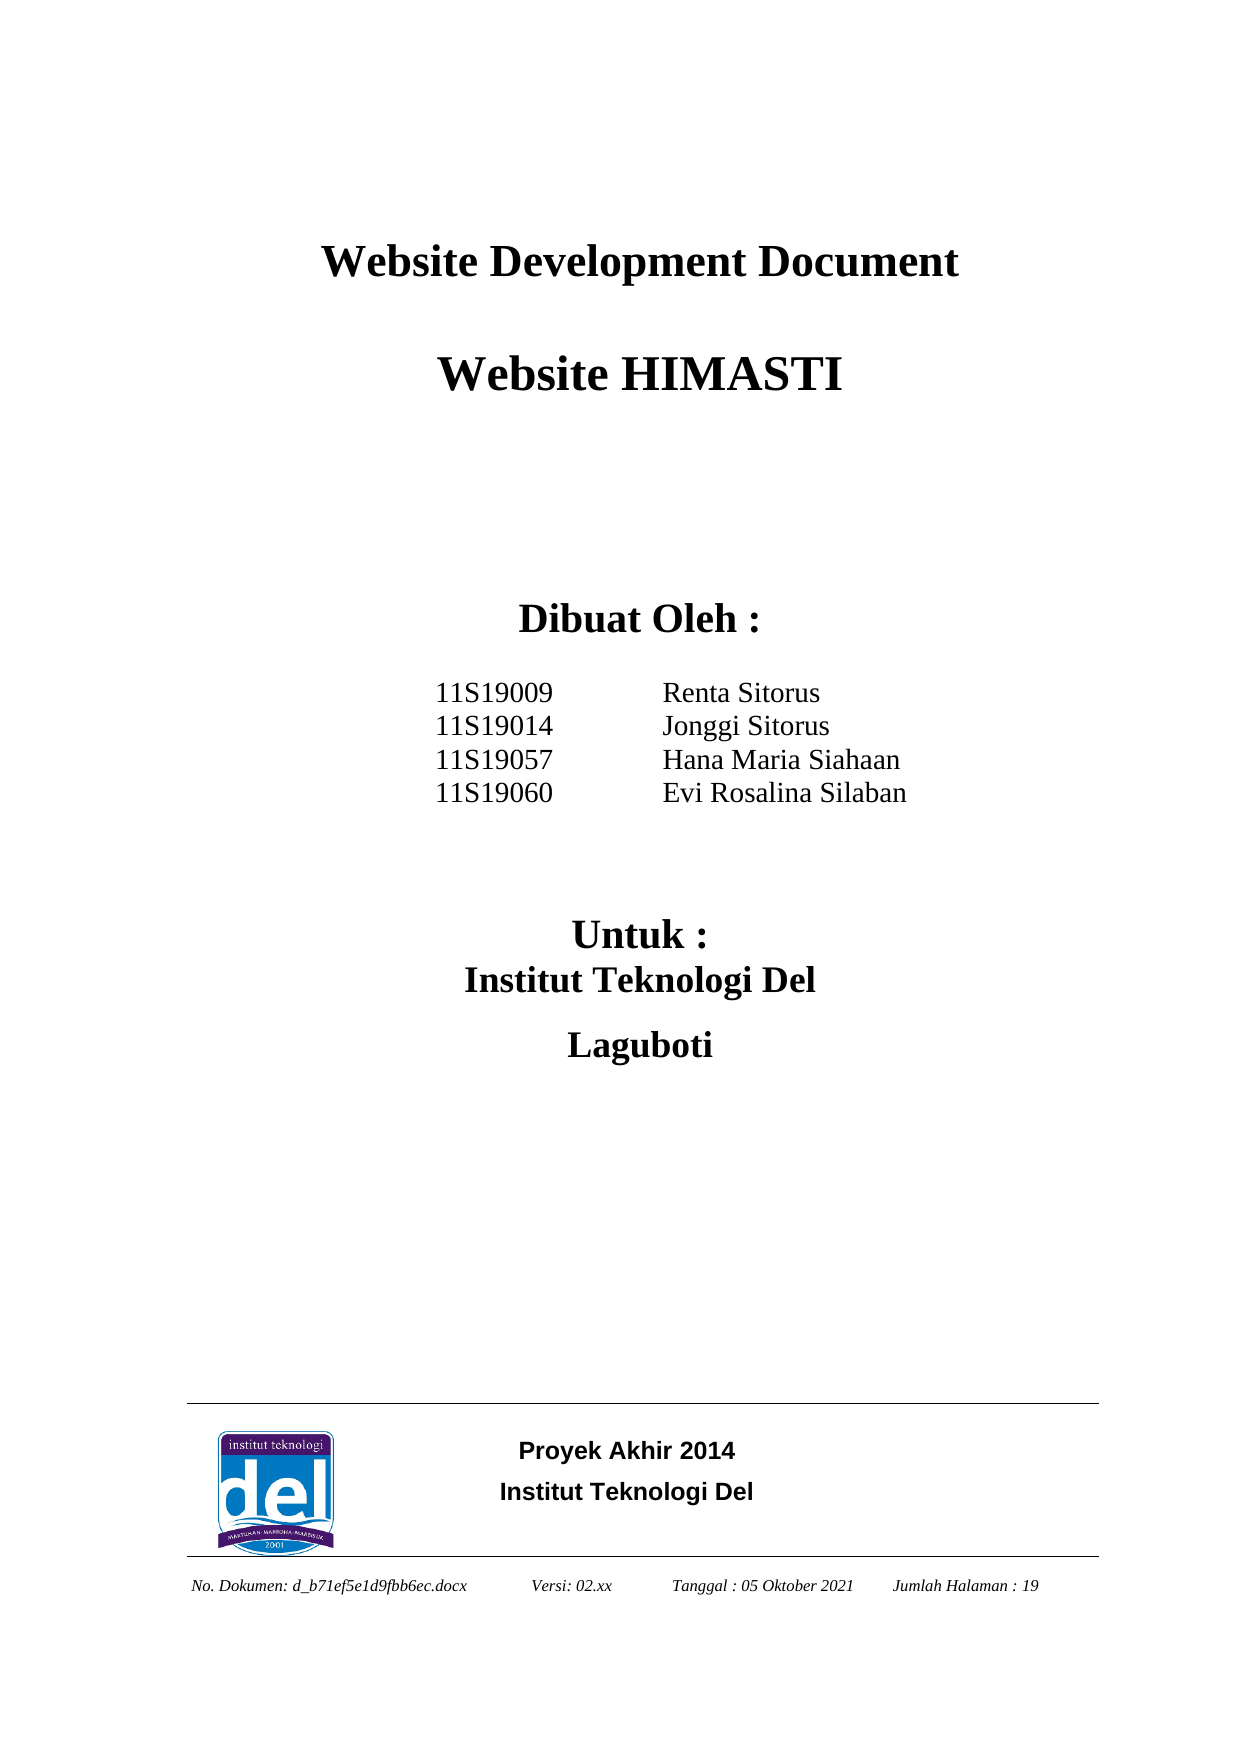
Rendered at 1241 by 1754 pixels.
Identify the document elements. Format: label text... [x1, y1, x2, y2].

table_header 11S19009 [424, 675, 651, 708]
table_header Proyek Akhir 2014 Institut Teknologi Del [361, 1404, 892, 1556]
table_cell 11S19014 [424, 708, 651, 742]
table_cell 11S19057 11S19060 [424, 742, 651, 809]
table_cell Jonggi Sitorus [651, 708, 948, 742]
table_cell Hana Maria Siahaan Evi Rosalina Silaban [651, 742, 948, 809]
title Untuk : [187, 909, 1092, 957]
subtitle Laguboti [187, 1022, 1092, 1065]
table_cell No. Dokumen: Web-PABWE-YY-AxxG [180, 1556, 498, 1605]
subtitle Institut Teknologi Del [187, 957, 1092, 1001]
title Website Development Document [187, 234, 1092, 287]
table_header [893, 1404, 1098, 1556]
title Dibuat Oleh : [187, 593, 1092, 641]
table_header Renta Sitorus [651, 675, 948, 708]
picture [211, 1429, 337, 1556]
title Website HIMASTI [187, 344, 1092, 402]
table_cell Tanggal : 05 Oktober 2021 [646, 1557, 881, 1605]
table_cell Versi: 02.xx [498, 1557, 646, 1605]
table_header [187, 1404, 361, 1556]
table_cell Jumlah Halaman : 19 [881, 1557, 1098, 1605]
